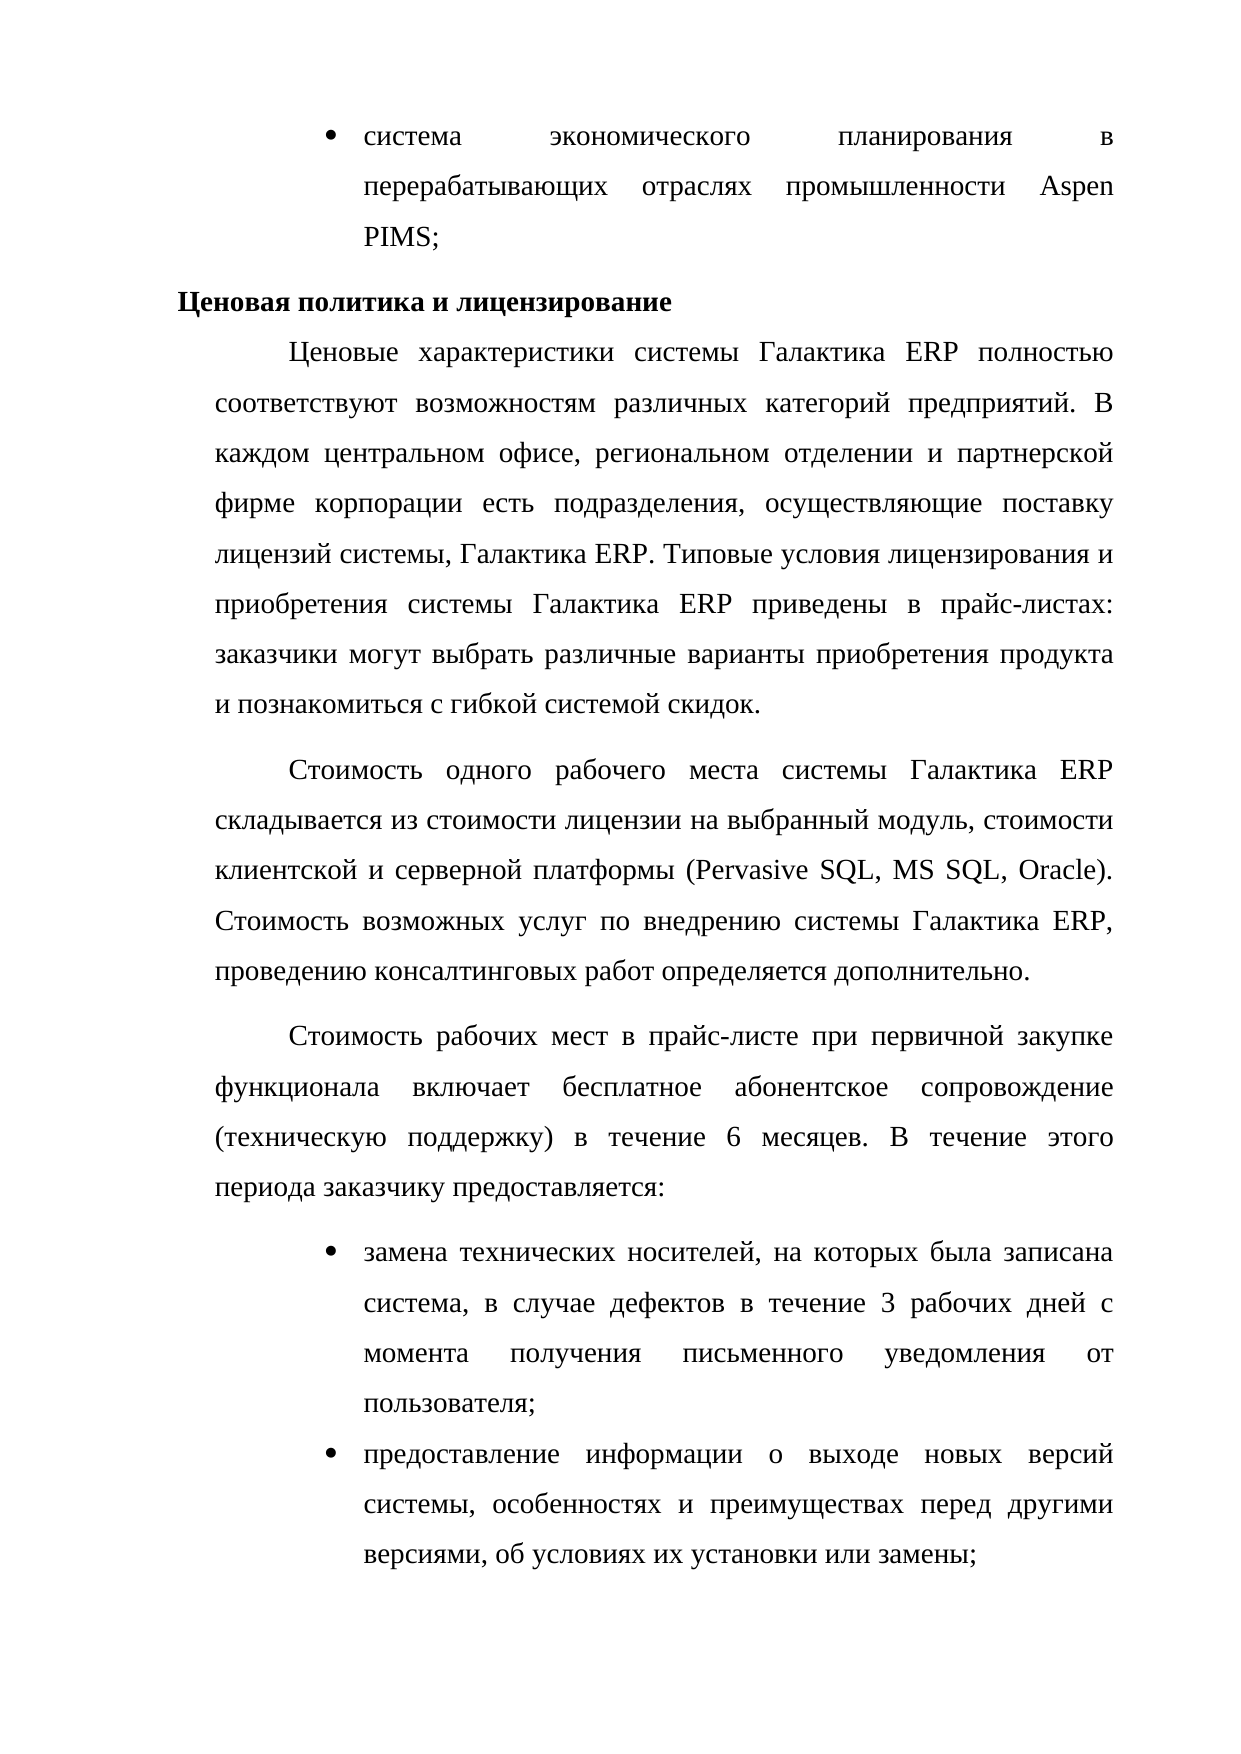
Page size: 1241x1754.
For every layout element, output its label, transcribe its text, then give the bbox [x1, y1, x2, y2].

text Ценовые характеристики системы Галактика ERP полностью соответствуют возможностям различных категорий предприятий. В каждом центральном офисе, региональном отделении и партнерской фирме корпорации есть подразделения, осуществляющие поставку лицензий системы, Галактика ERP. Типовые условия лицензирования и приобретения системы Галактика ERP приведены в прайс-листах: заказчики могут выбрать различные варианты приобретения продукта и познакомиться с гибкой системой скидок. [214, 334, 1114, 720]
text Стоимость одного рабочего места системы Галактика ERP складывается из стоимости лицензии на выбранный модуль, стоимости клиентской и серверной платформы (Pervasive SQL, MS SQL, Oracle). Стоимость возможных услуг по внедрению системы Галактика ERP, проведению консалтинговых работ определяется дополнительно. [214, 752, 1114, 987]
list система экономического планирования в перерабатывающих отраслях промышленности Aspen PIMS; [326, 118, 1114, 252]
list предоставление информации о выходе новых версий системы, особенностях и преимуществах перед другими версиями, об условиях их установки или замены; [326, 1436, 1114, 1570]
list замена технических носителей, на которых была записана система, в случае дефектов в течение 3 рабочих дней с момента получения письменного уведомления от пользователя; [326, 1234, 1114, 1419]
subtitle Ценовая политика и лицензирование [177, 284, 1152, 318]
text Стоимость рабочих мест в прайс-листе при первичной закупке функционала включает бесплатное абонентское сопровождение (техническую поддержку) в течение 6 месяцев. В течение этого периода заказчику предоставляется: [214, 1018, 1114, 1203]
